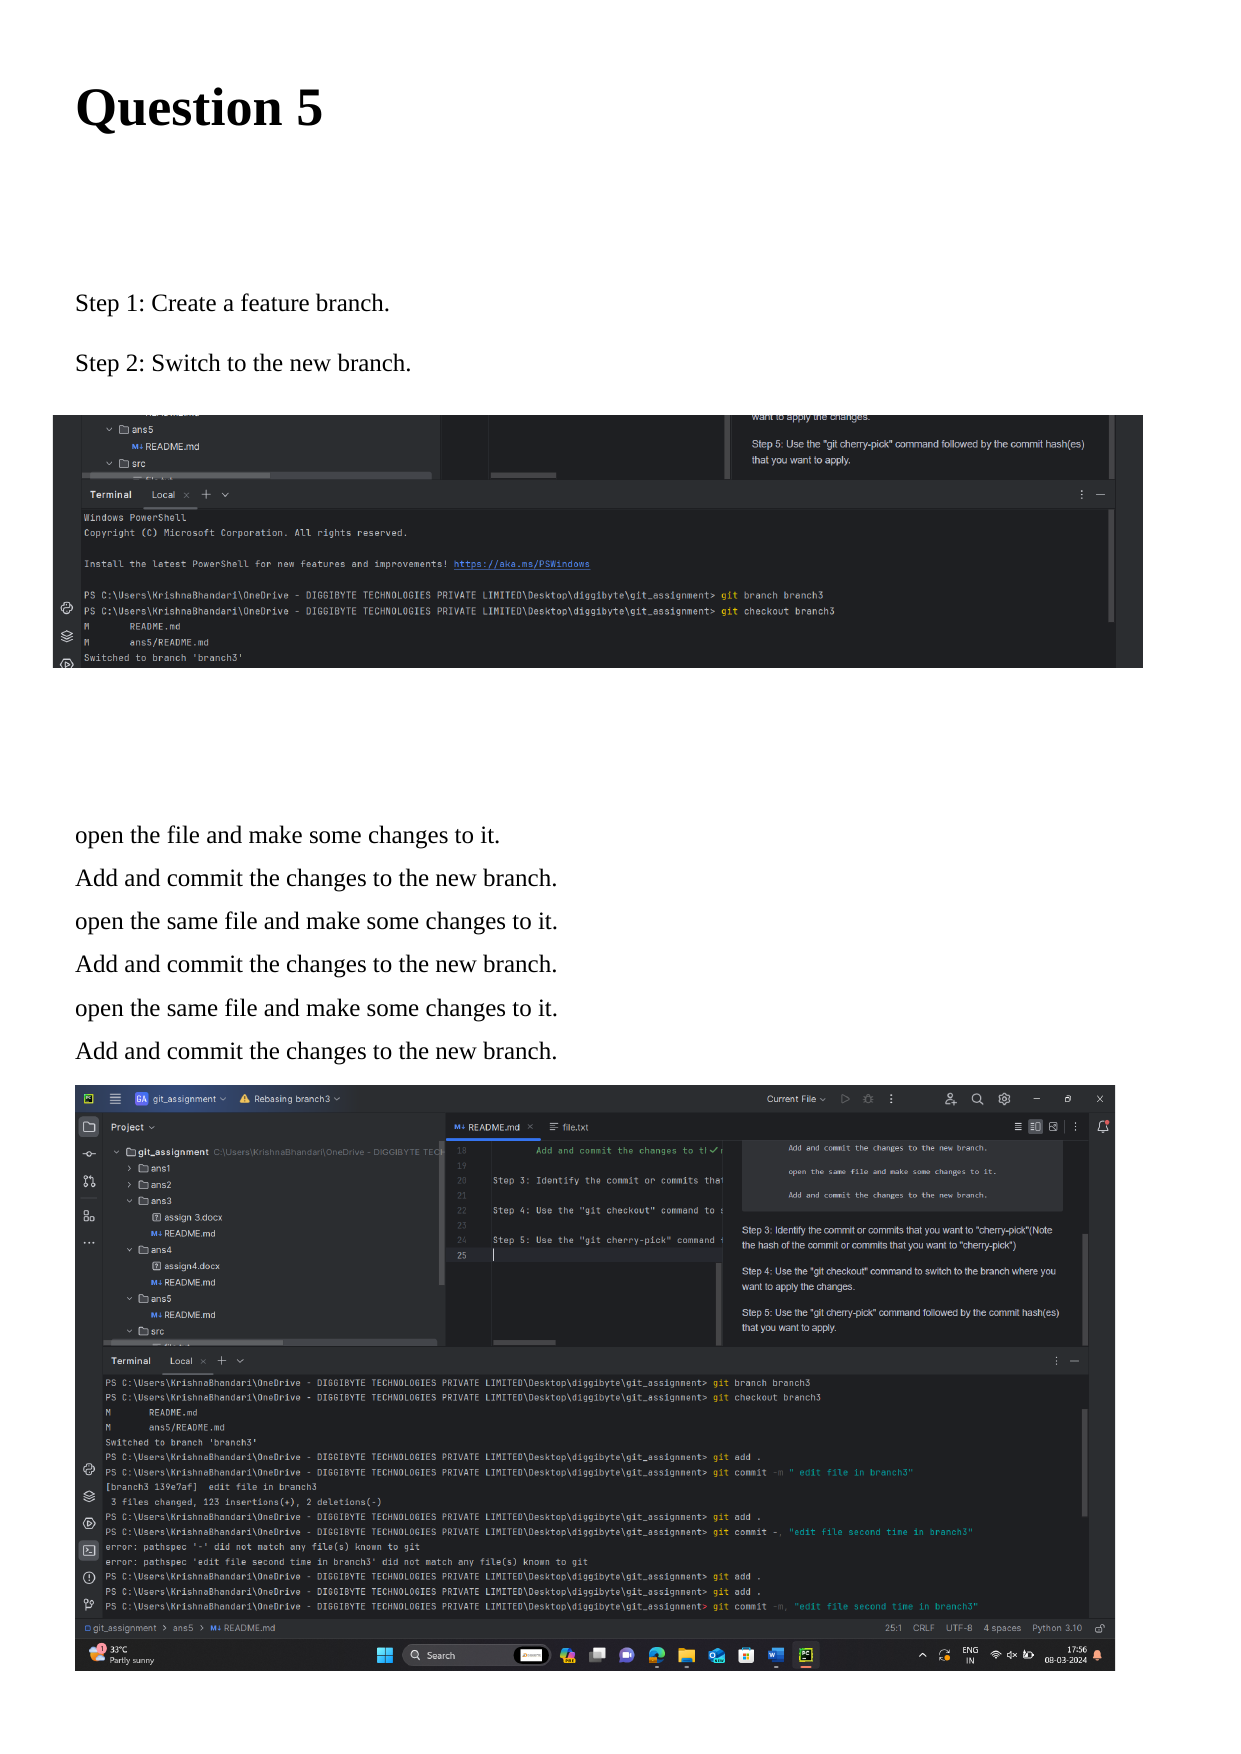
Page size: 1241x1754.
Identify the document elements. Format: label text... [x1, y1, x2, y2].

picture [52, 415, 1143, 668]
text open the file and make some changes to it. [75, 820, 1165, 849]
text Step 1: Create a feature branch. [75, 288, 1165, 317]
text Step 2: Switch to the new branch. [75, 348, 1165, 377]
text open the same file and make some changes to it. [75, 993, 1165, 1021]
text Add and commit the changes to the new branch. [75, 949, 1165, 978]
picture [75, 1085, 1116, 1671]
text open the same file and make some changes to it. [75, 906, 1165, 935]
text Add and commit the changes to the new branch. [75, 1036, 1165, 1064]
text Add and commit the changes to the new branch. [75, 863, 1165, 892]
text Question 5 [75, 75, 1165, 137]
